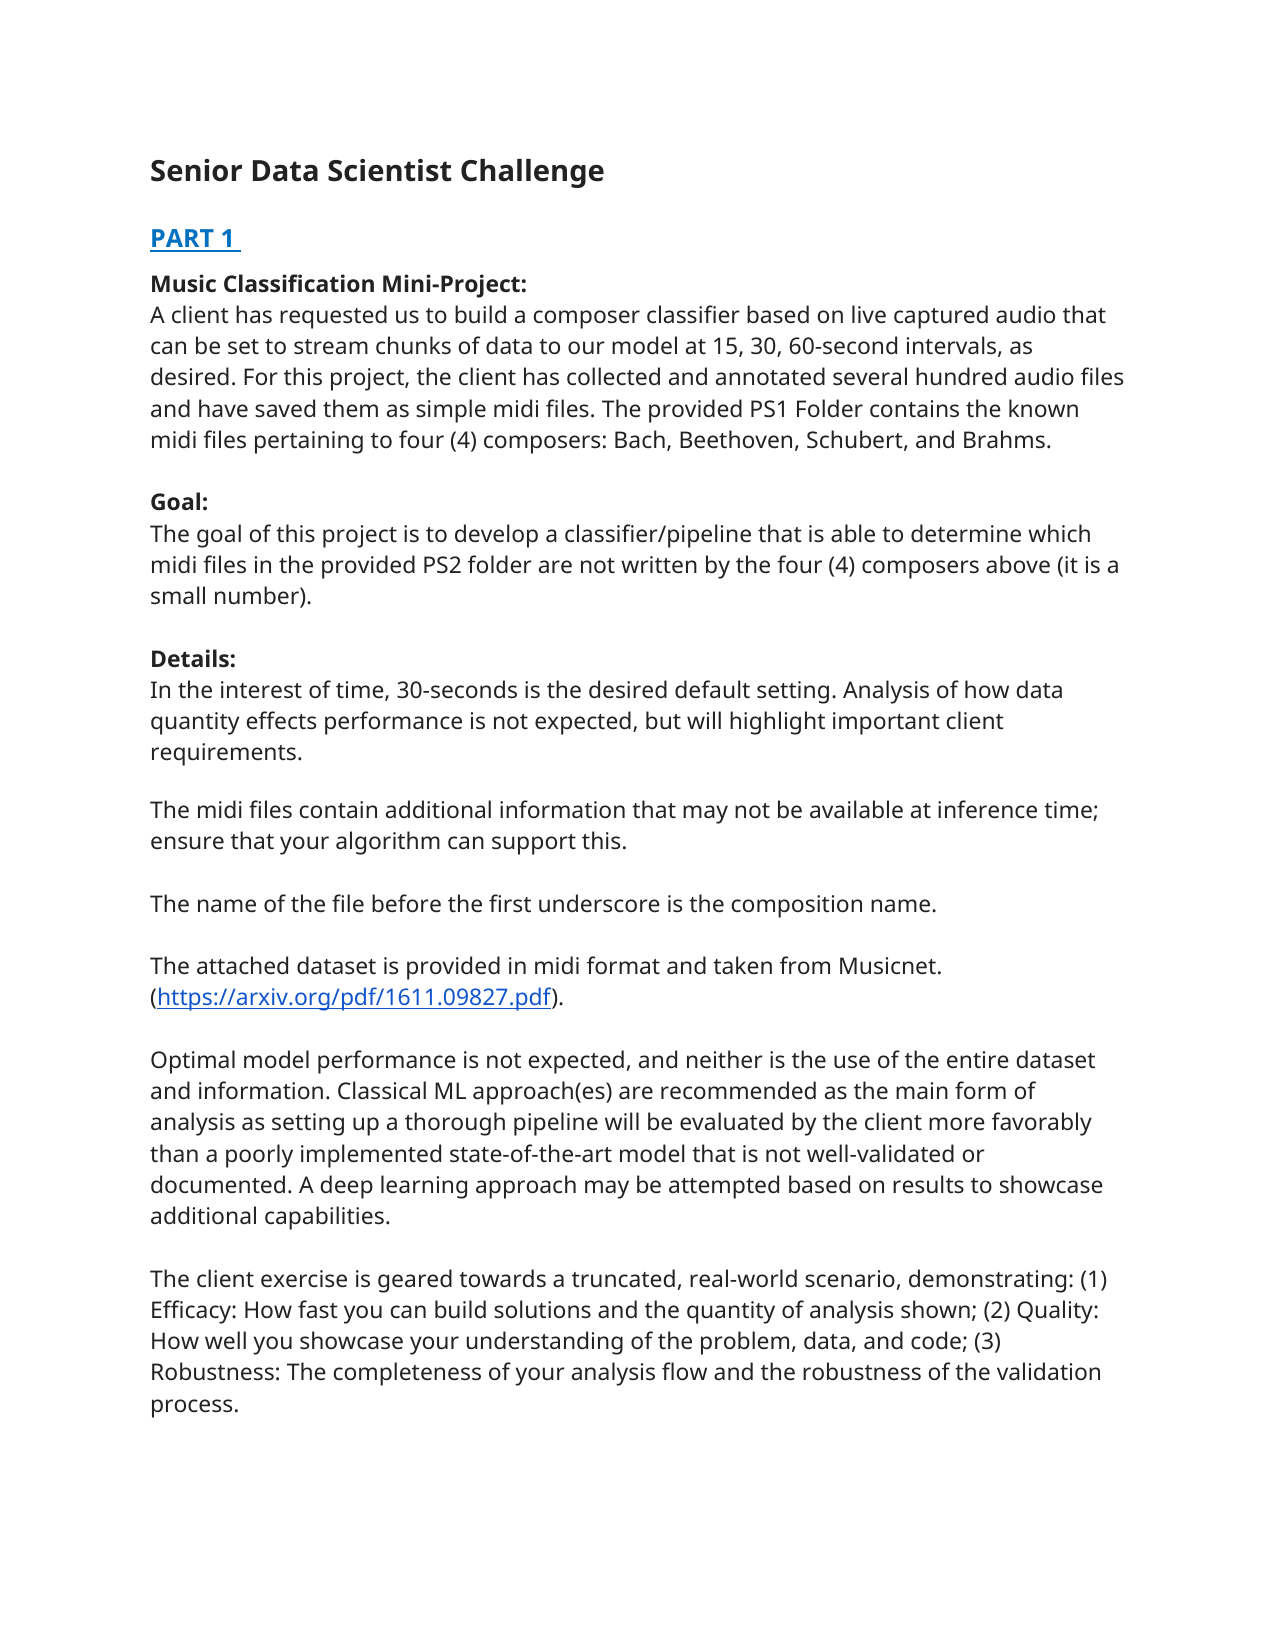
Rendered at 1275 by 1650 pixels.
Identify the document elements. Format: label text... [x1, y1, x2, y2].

text Goal: [150, 486, 1125, 517]
text The midi files contain additional information that may not be available at inference time; ensure that your algorithm can support this. [150, 794, 1125, 856]
text Music Classification Mini-Project: [150, 267, 1125, 299]
text Optimal model performance is not expected, and neither is the use of the entire dataset and information. Classical ML approach(es) are recommended as the main form of analysis as setting up a thorough pipeline will be evaluated by the client more favorably than a poorly implemented state-of-the-art model that is not well-validated or documented. A deep learning approach may be attempted based on results to showcase additional capabilities. [150, 1044, 1125, 1231]
text A client has requested us to build a composer classifier based on live captured audio that can be set to stream chunks of data to our model at 15, 30, 60-second intervals, as desired. For this project, the client has collected and annotated several hundred audio files and have saved them as simple midi files. The provided PS1 Folder contains the known midi files pertaining to four (4) composers: Bach, Beethoven, Schubert, and Brahms. [150, 299, 1125, 455]
subtitle PART 1 [150, 221, 1125, 255]
text The name of the file before the first underscore is the composition name. [150, 888, 1125, 919]
text The goal of this project is to develop a classifier/pipeline that is able to determine which midi files in the provided PS2 folder are not written by the four (4) composers above (it is a small number). [150, 517, 1125, 611]
text (https://arxiv.org/pdf/1611.09827.pdf). [150, 981, 1125, 1013]
text In the interest of time, 30-seconds is the desired default setting. Analysis of how data quantity effects performance is not expected, but will highlight important client requirements. [150, 674, 1125, 767]
text The client exercise is geared towards a truncated, real-world scenario, demonstrating: (1) Efficacy: How fast you can build solutions and the quantity of analysis shown; (2) Quality: How well you showcase your understanding of the problem, data, and code; (3) Robustness: The completeness of your analysis flow and the robustness of the validation process. [150, 1231, 1125, 1419]
text The attached dataset is provided in midi format and taken from Musicnet. [150, 950, 1125, 981]
text Senior Data Scientist Challenge [150, 150, 1125, 190]
text Details: [150, 642, 1125, 674]
